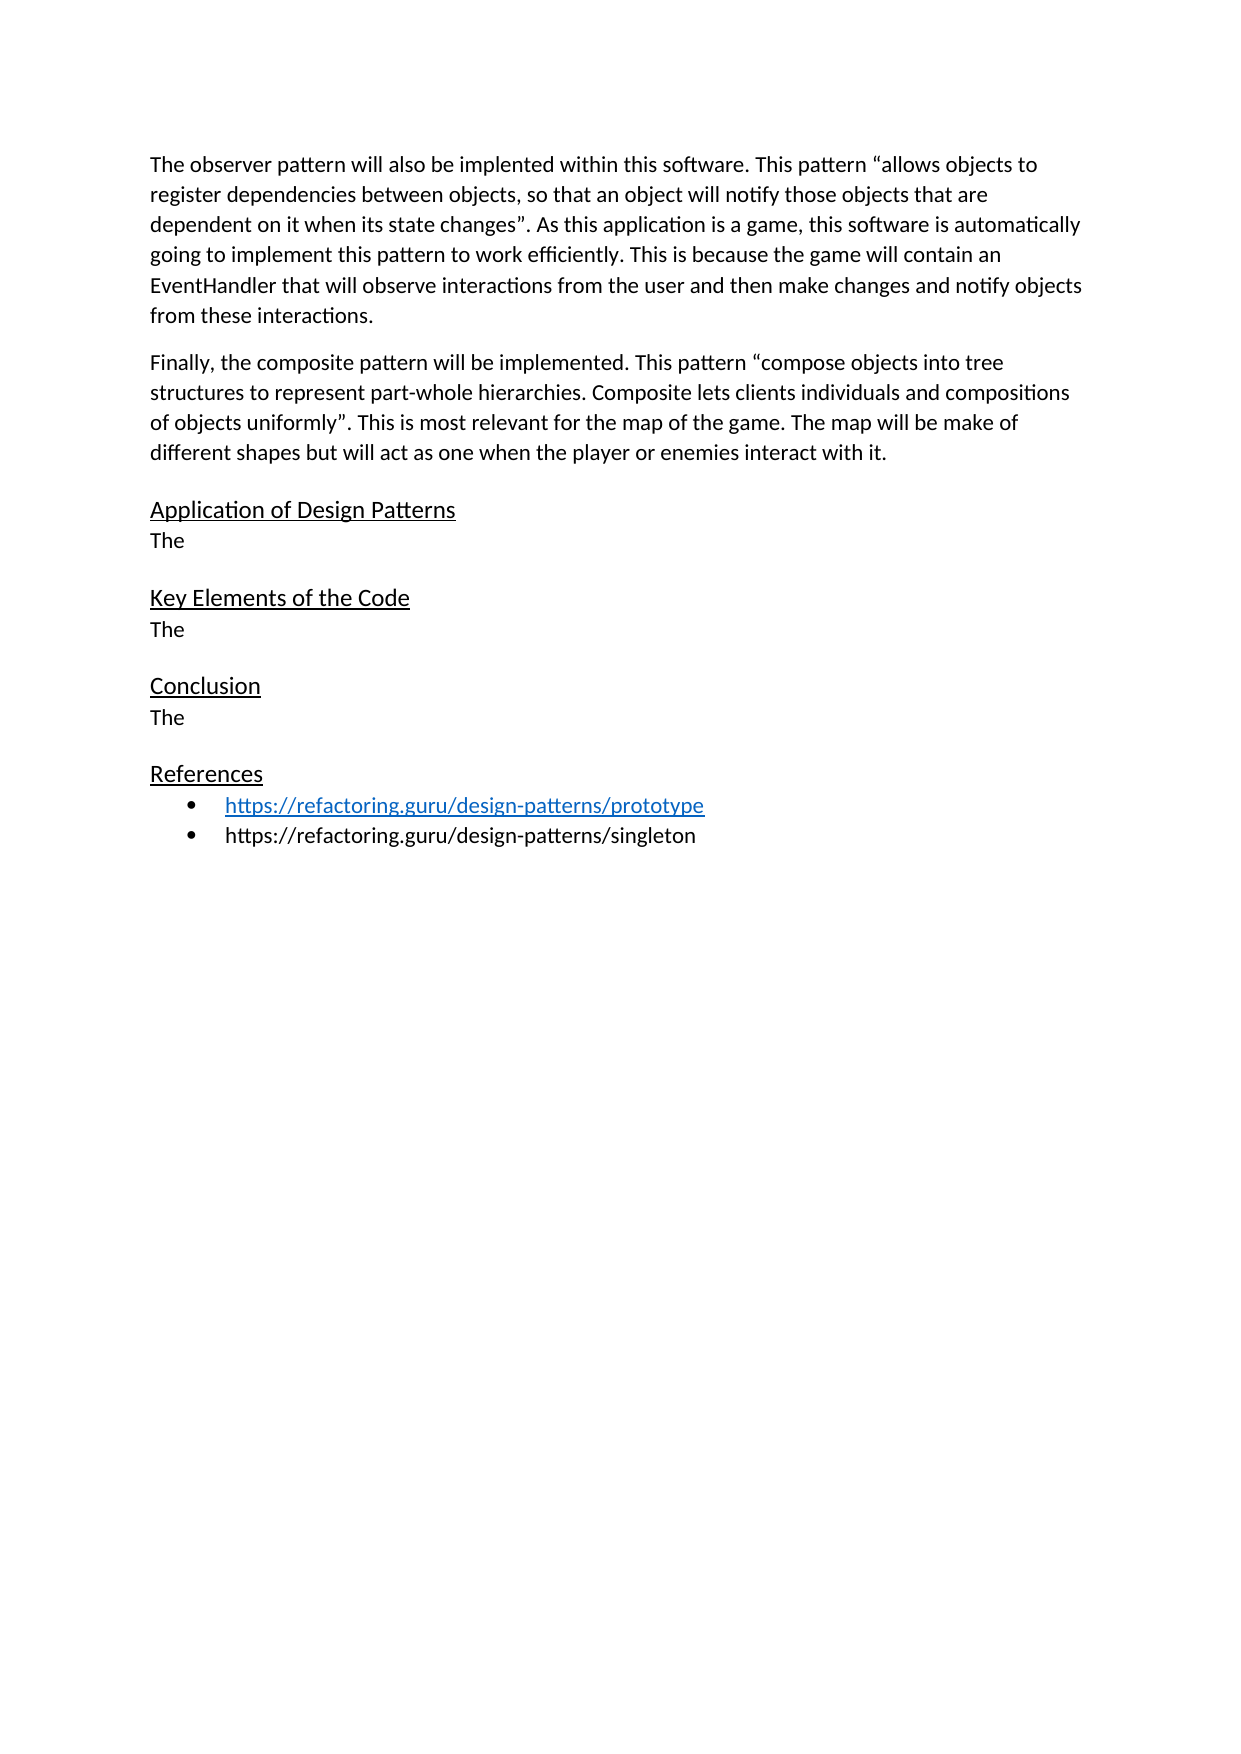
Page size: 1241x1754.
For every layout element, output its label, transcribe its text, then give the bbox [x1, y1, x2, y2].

subtitle Key Elements of the Code [150, 582, 1090, 612]
text The [150, 703, 1090, 731]
text The [150, 527, 1090, 555]
subtitle Application of Design Patterns [150, 494, 1090, 524]
text The [150, 615, 1090, 643]
list https://refactoring.guru/design-patterns/prototype [187, 791, 1090, 819]
text Finally, the composite pattern will be implemented. This pattern “compose objects into tree structures to represent part-whole hierarchies. Composite lets clients individuals and compositions of objects uniformly”. This is most relevant for the map of the game. The map will be make of different shapes but will act as one when the player or enemies interact with it. [150, 348, 1090, 467]
subtitle References [150, 758, 1090, 789]
subtitle Conclusion [150, 670, 1090, 701]
text The observer pattern will also be implented within this software. This pattern “allows objects to register dependencies between objects, so that an object will notify those objects that are dependent on it when its state changes”. As this application is a game, this software is automatically going to implement this pattern to work efficiently. This is because the game will contain an EventHandler that will observe interactions from the user and then make changes and notify objects from these interactions. [150, 150, 1090, 329]
list https://refactoring.guru/design-patterns/singleton [187, 821, 1090, 849]
